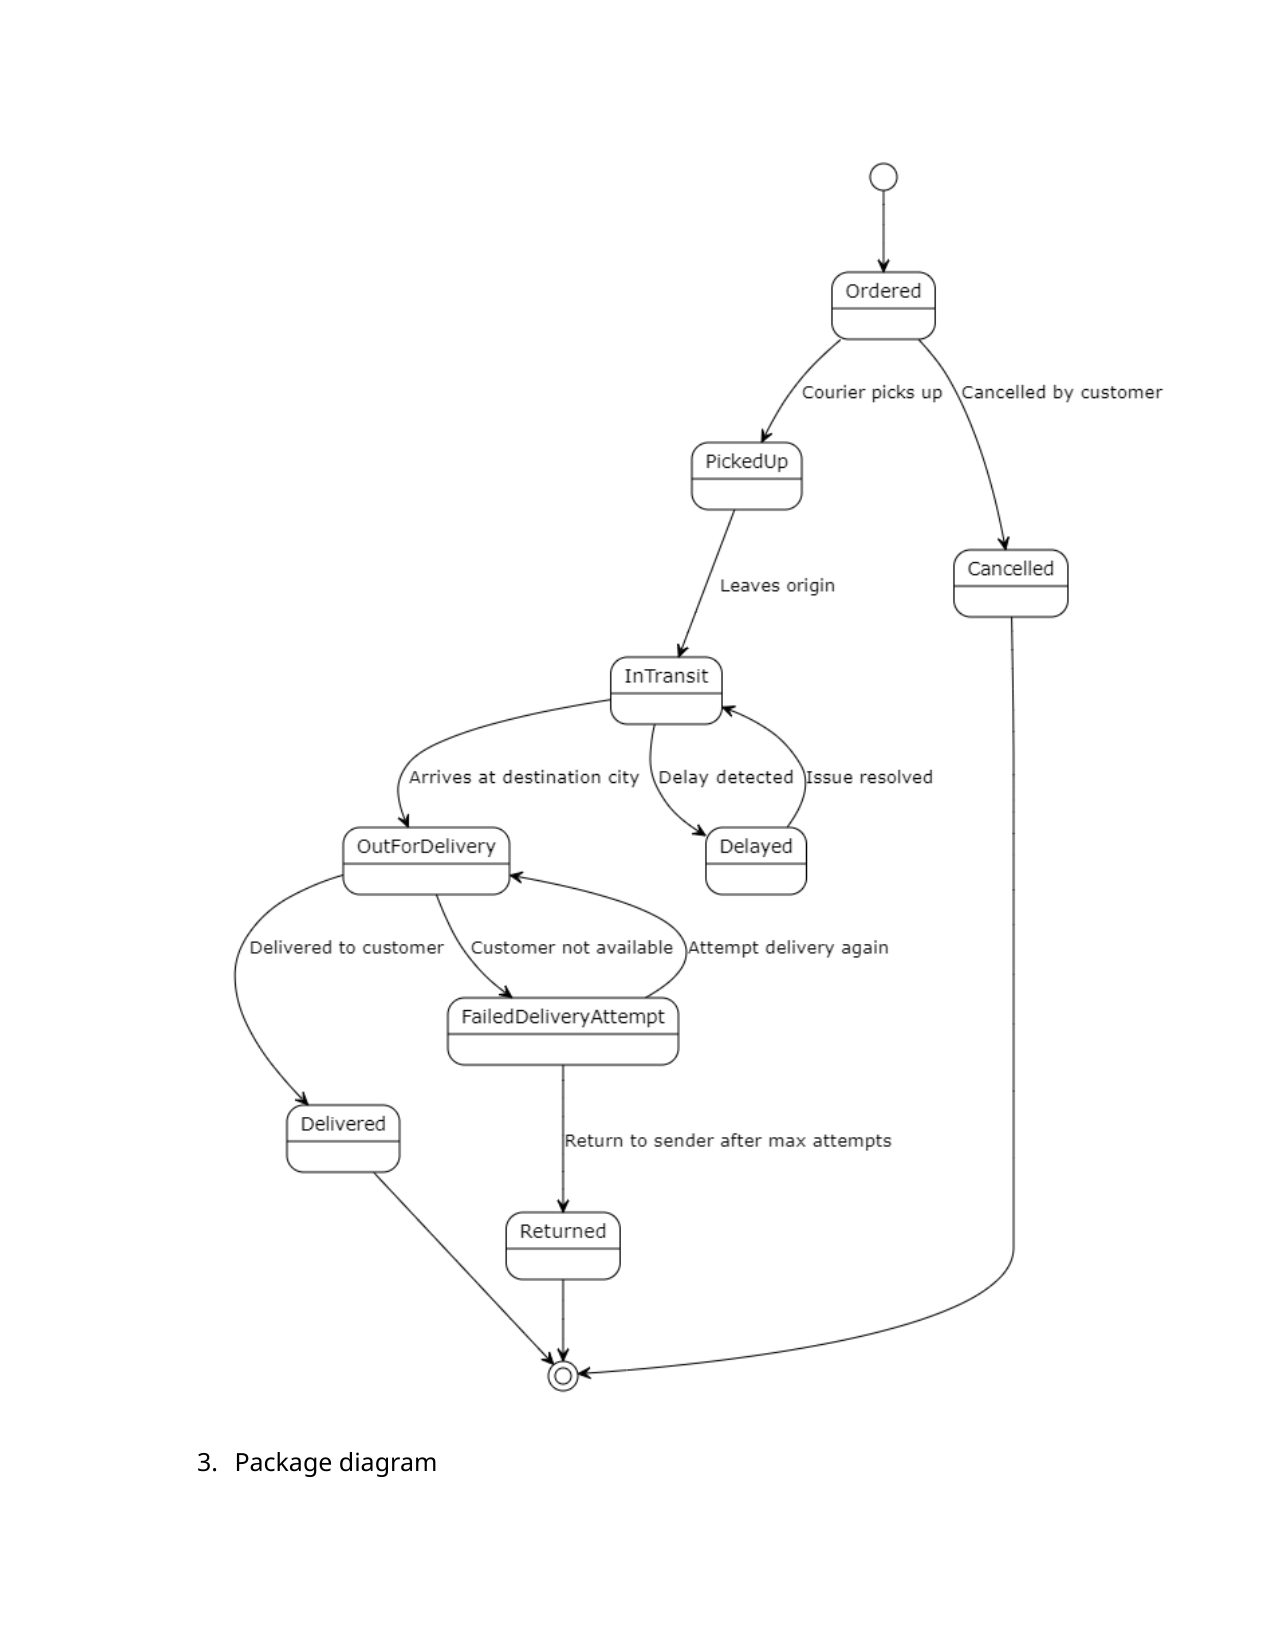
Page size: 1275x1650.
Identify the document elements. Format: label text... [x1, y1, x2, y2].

list Package diagram [197, 1444, 1125, 1478]
picture [196, 150, 1172, 1399]
